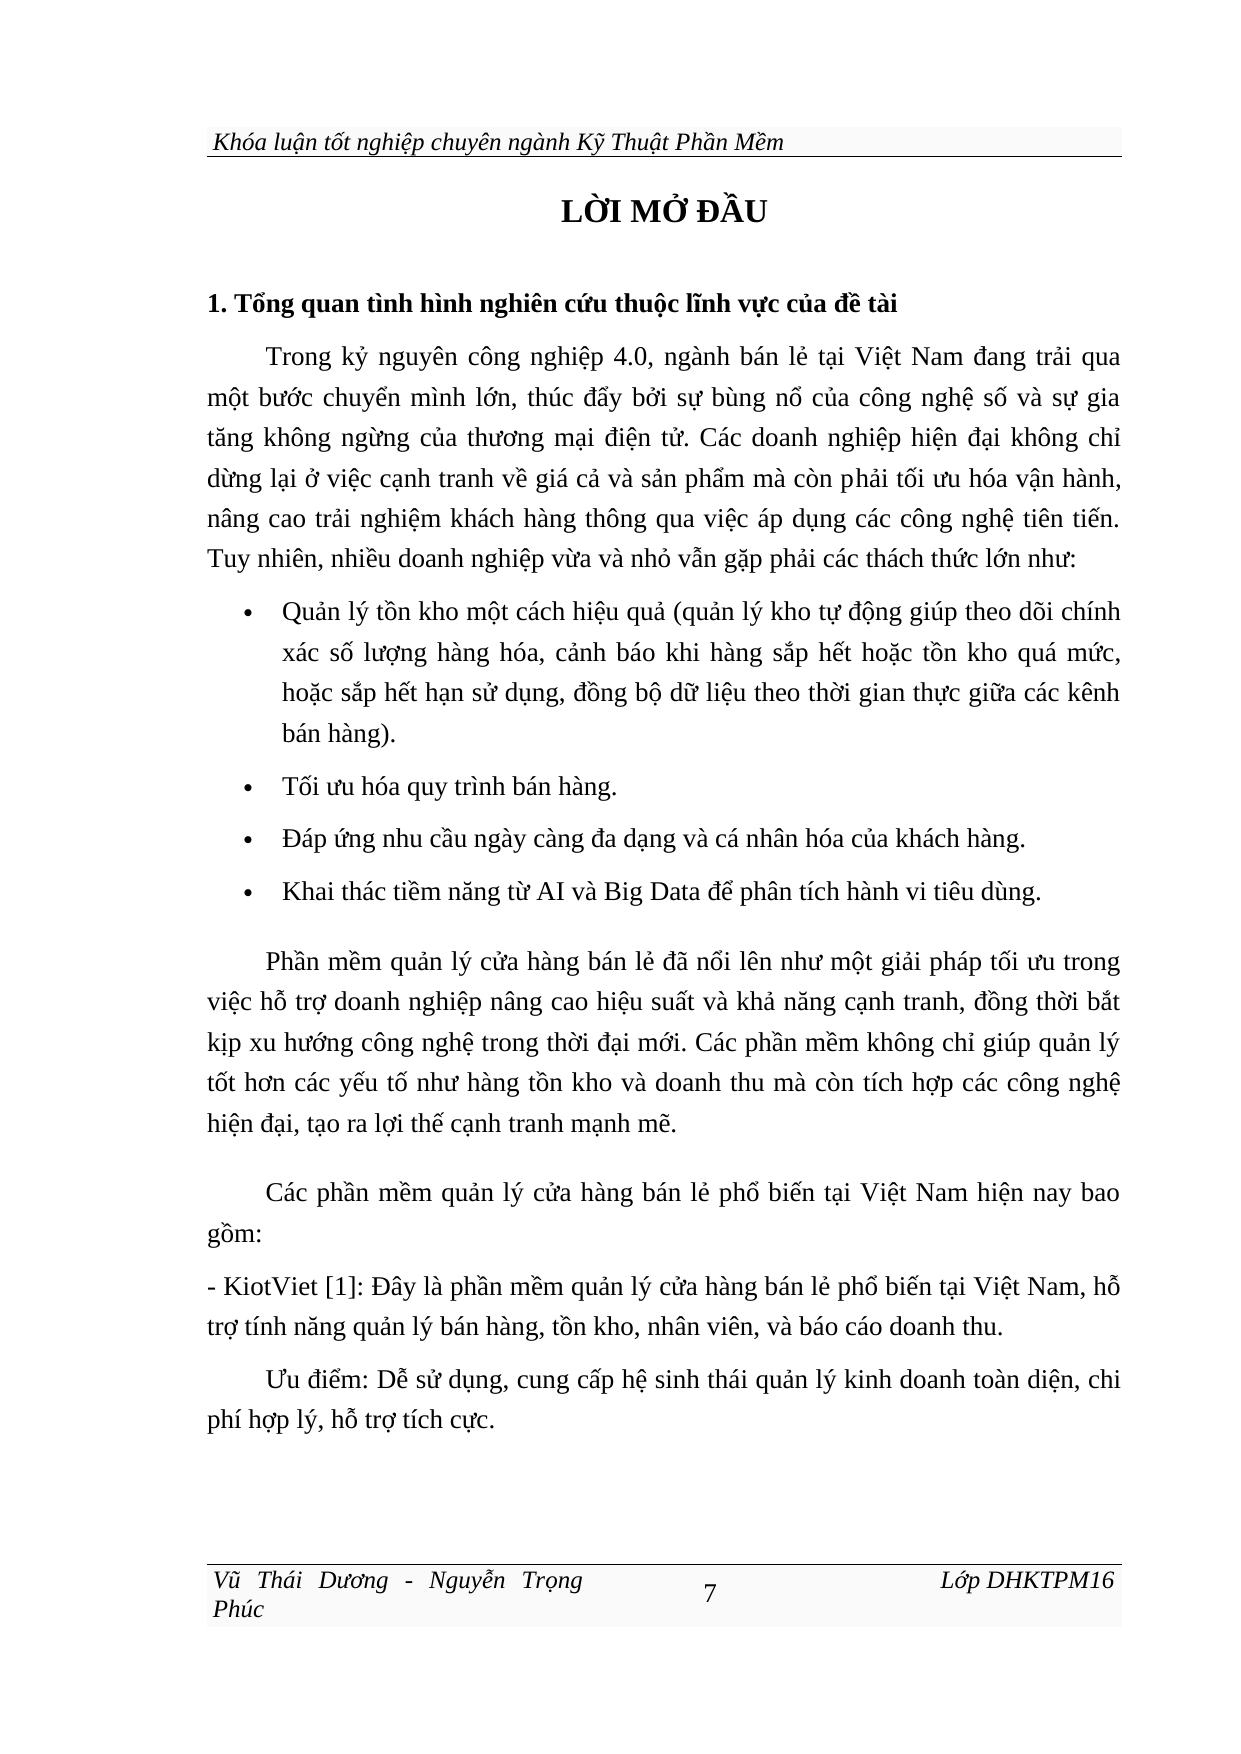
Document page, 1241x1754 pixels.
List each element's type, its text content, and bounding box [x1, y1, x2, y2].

list Tối ưu hóa quy trình bán hàng. [244, 769, 1122, 801]
list Đáp ứng nhu cầu ngày càng đa dạng và cá nhân hóa của khách hàng. [244, 822, 1122, 854]
subtitle LỜI MỞ ĐẦU [207, 192, 1122, 230]
list Khai thác tiềm năng từ AI và Big Data để phân tích hành vi tiêu dùng. [244, 875, 1122, 907]
list Quản lý tồn kho một cách hiệu quả (quản lý kho tự động giúp theo dõi chính xác số lượng hàng hóa, cảnh báo khi hàng sắp hết hoặc tồn kho quá mức, hoặc sắp hết hạn sử dụng, đồng bộ dữ liệu theo thời gian thực giữa các kênh bán hàng). [244, 595, 1122, 748]
text Các phần mềm quản lý cửa hàng bán lẻ phổ biến tại Việt Nam hiện nay bao gồm: [207, 1176, 1122, 1248]
text Trong kỷ nguyên công nghiệp 4.0, ngành bán lẻ tại Việt Nam đang trải qua một bước chuyển mình lớn, thúc đẩy bởi sự bùng nổ của công nghệ số và sự gia tăng không ngừng của thương mại điện tử. Các doanh nghiệp hiện đại không chỉ dừng lại ở việc cạnh tranh về giá cả và sản phẩm mà còn phải tối ưu hóa vận hành, nâng cao trải nghiệm khách hàng thông qua việc áp dụng các công nghệ tiên tiến. Tuy nhiên, nhiều doanh nghiệp vừa và nhỏ vẫn gặp phải các thách thức lớn như: [207, 340, 1122, 574]
text - KiotViet [1]: Đây là phần mềm quản lý cửa hàng bán lẻ phổ biến tại Việt Nam, hỗ trợ tính năng quản lý bán hàng, tồn kho, nhân viên, và báo cáo doanh thu. [207, 1269, 1122, 1341]
text Ưu điểm: Dễ sử dụng, cung cấp hệ sinh thái quản lý kinh doanh toàn diện, chi phí hợp lý, hỗ trợ tích cực. [207, 1363, 1122, 1434]
text Phần mềm quản lý cửa hàng bán lẻ đã nổi lên như một giải pháp tối ưu trong việc hỗ trợ doanh nghiệp nâng cao hiệu suất và khả năng cạnh tranh, đồng thời bắt kịp xu hướng công nghệ trong thời đại mới. Các phần mềm không chỉ giúp quản lý tốt hơn các yếu tố như hàng tồn kho và doanh thu mà còn tích hợp các công nghệ hiện đại, tạo ra lợi thế cạnh tranh mạnh mẽ. [207, 945, 1122, 1138]
text 1. Tổng quan tình hình nghiên cứu thuộc lĩnh vực của đề tài [207, 287, 1122, 319]
